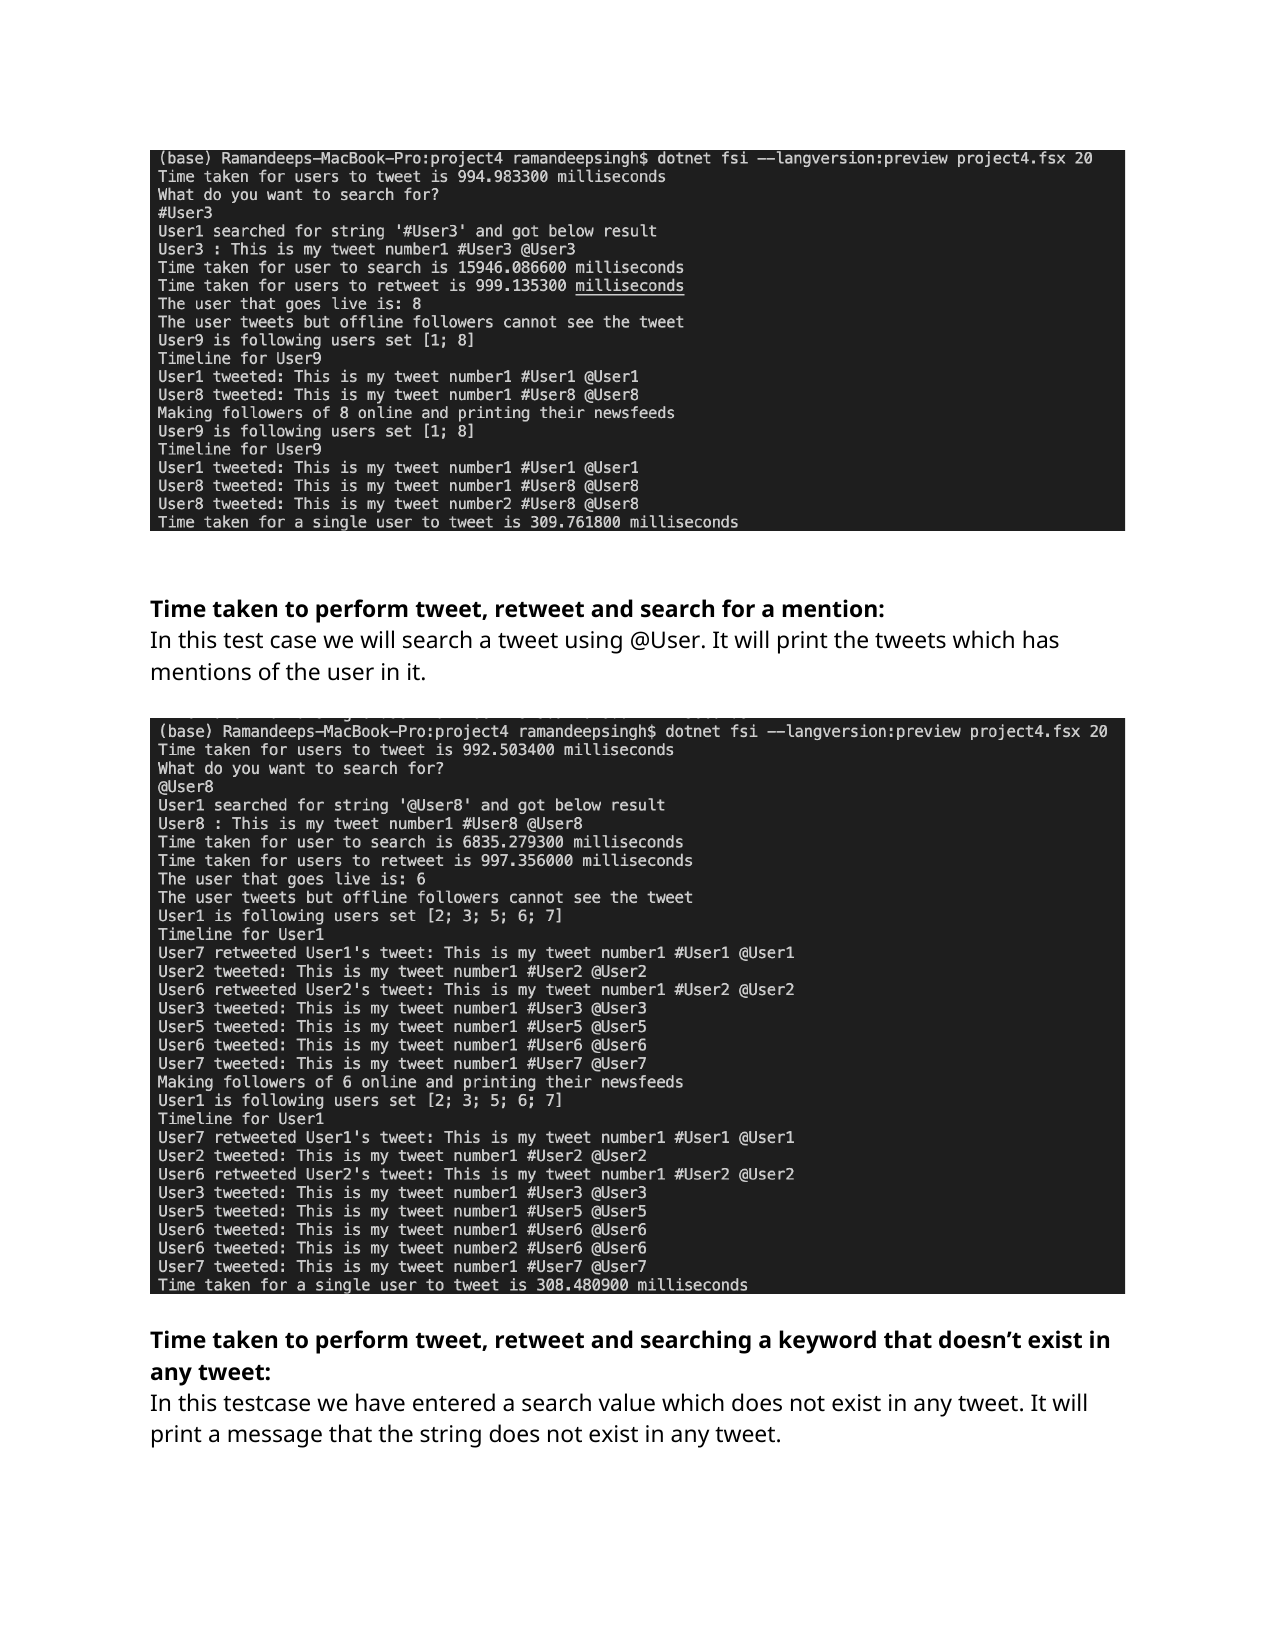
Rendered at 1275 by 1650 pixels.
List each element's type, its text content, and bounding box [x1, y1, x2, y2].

picture [150, 150, 1125, 531]
text In this test case we will search a tweet using @User. It will print the tweets which has mentions of the user in it. [150, 624, 1125, 687]
text Time taken to perform tweet, retweet and search for a mention: [150, 593, 1125, 624]
picture [150, 718, 1125, 1294]
text In this testcase we have entered a search value which does not exist in any tweet. It will print a message that the string does not exist in any tweet. [150, 1387, 1125, 1449]
text Time taken to perform tweet, retweet and searching a keyword that doesn’t exist in any tweet: [150, 1324, 1125, 1387]
